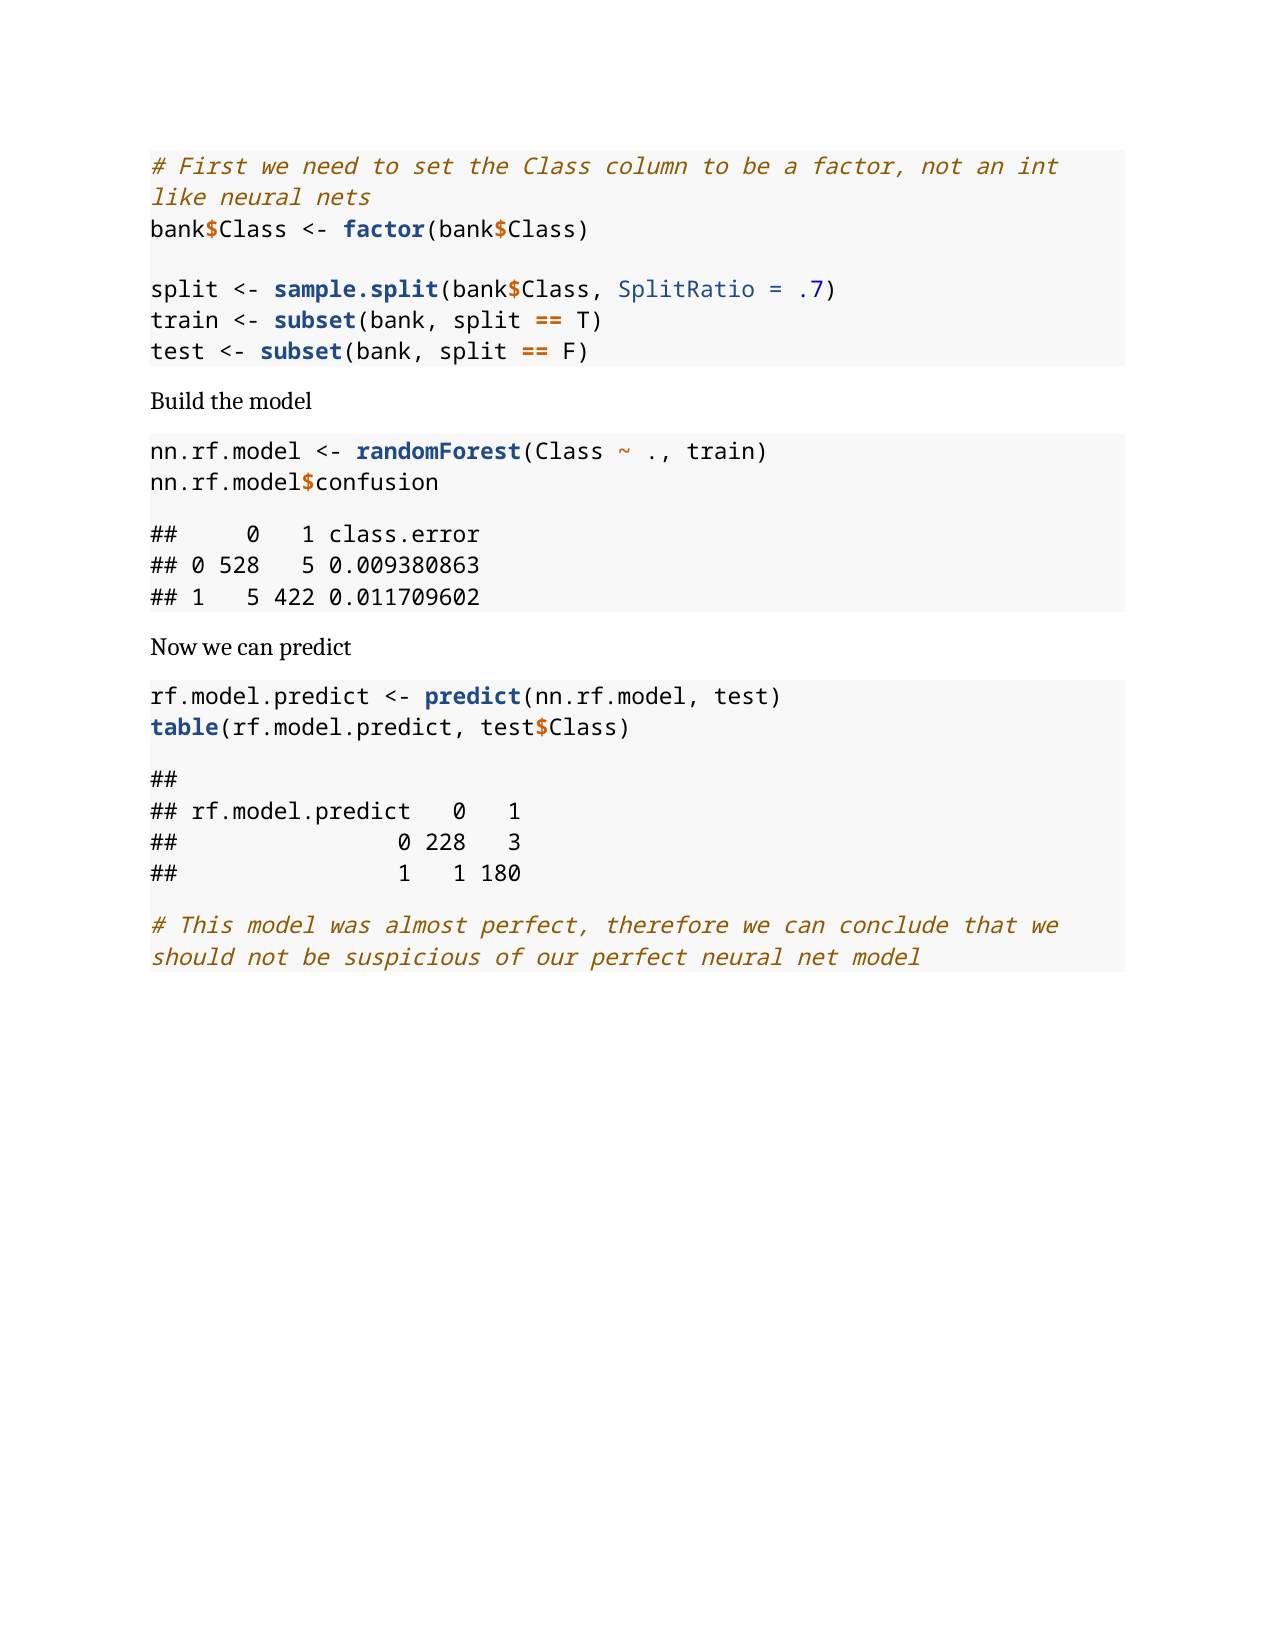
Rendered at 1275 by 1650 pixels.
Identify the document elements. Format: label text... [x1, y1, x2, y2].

text # This model was almost perfect, therefore we can conclude that we should not be suspicious of our perfect neural net model [920, 909, 1125, 972]
text ## 0 1 class.error ## 0 528 5 0.009380863 ## 1 5 422 0.011709602 [150, 518, 1125, 612]
text rf.model.predict <- predict(nn.rf.model, test) table(rf.model.predict, test$Class) [631, 680, 1125, 742]
text ## ## rf.model.predict 0 1 ## 0 228 3 ## 1 1 180 [150, 763, 1125, 888]
text Build the model [150, 387, 1125, 416]
text nn.rf.model <- randomForest(Class ~ ., train) nn.rf.model$confusion [150, 434, 1125, 497]
text Now we can predict [150, 632, 1125, 661]
text # First we need to set the Class column to be a factor, not an int like neural nets bank$Class <- factor(bank$Class) split <- sample.split(bank$Class, SplitRatio = .7) train <- subset(bank, split == T) test <- subset(bank, split == F) [150, 150, 1125, 366]
